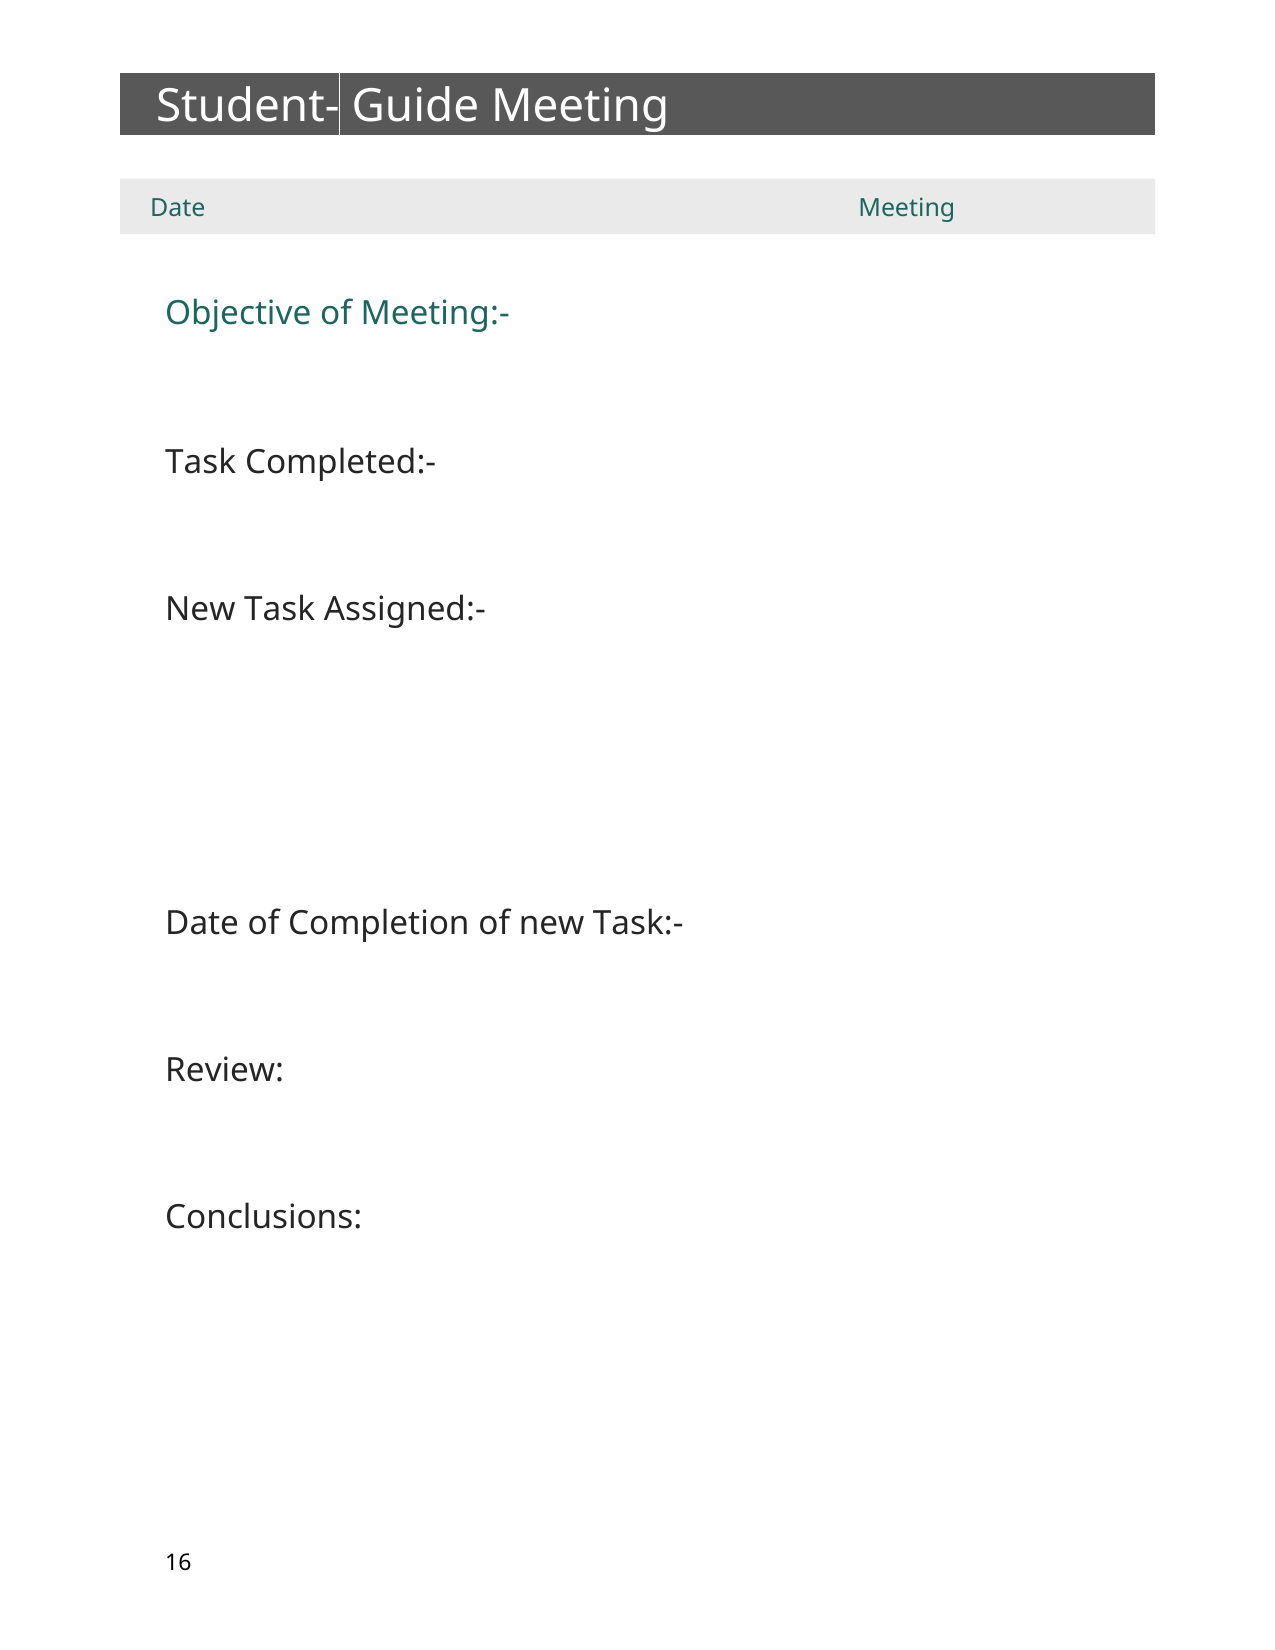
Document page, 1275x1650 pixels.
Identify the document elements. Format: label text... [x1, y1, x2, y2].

text Conclusions: [165, 1193, 1256, 1238]
text New Task Assigned:- [165, 584, 1256, 630]
text Task Completed:- [165, 437, 1256, 483]
text Review: [165, 1046, 1256, 1091]
text Date of Completion of new Task:- [165, 899, 1256, 944]
text Objective of Meeting:- [165, 288, 1256, 334]
